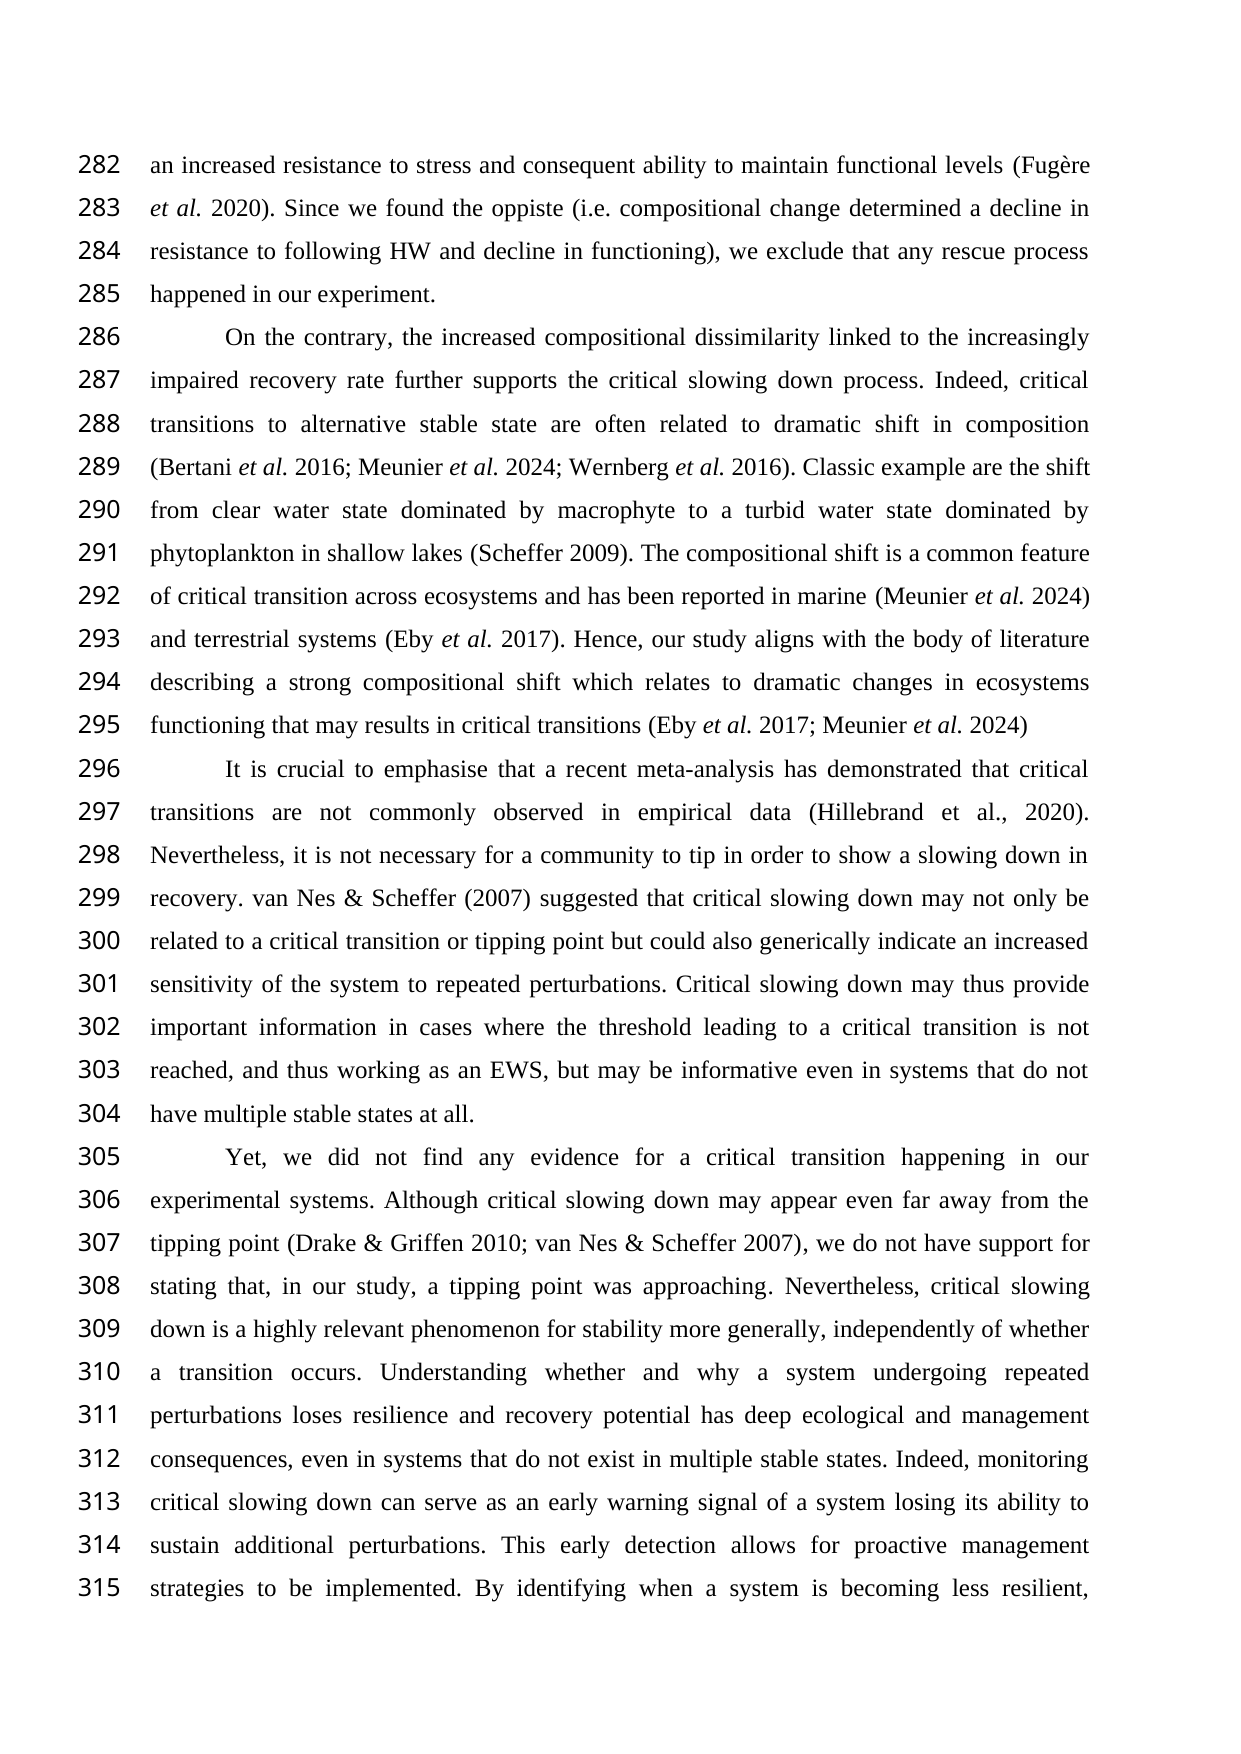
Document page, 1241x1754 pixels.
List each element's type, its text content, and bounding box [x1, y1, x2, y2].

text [150, 150, 1090, 308]
text It is crucial to emphasise that a recent meta-analysis has demonstrated that critical transitions are not commonly observed in empirical data (Hillebrand et al., 2020). Nevertheless, it is not necessary for a community to tip in order to show a slowing down in recovery. van Nes & Scheffer (2007) suggested that critical slowing down may not only be related to a critical transition or tipping point but could also generically indicate an increased sensitivity of the system to repeated perturbations. Critical slowing down may thus provide important information in cases where the threshold leading to a critical transition is not reached, and thus working as an EWS, but may be informative even in systems that do not have multiple stable states at all. [150, 754, 1090, 1127]
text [150, 1142, 1090, 1602]
text On the contrary, the increased compositional dissimilarity linked to the increasingly impaired recovery rate further supports the critical slowing down process. Indeed, critical transitions to alternative stable state are often related to dramatic shift in composition (Bertani et al. 2016; Meunier et al. 2024; Wernberg et al. 2016). Classic example are the shift from clear water state dominated by macrophyte to a turbid water state dominated by phytoplankton in shallow lakes (Scheffer 2009). The compositional shift is a common feature of critical transition across ecosystems and has been reported in marine (Meunier et al. 2024) and terrestrial systems (Eby et al. 2017). Hence, our study aligns with the body of literature describing a strong compositional shift which relates to dramatic changes in ecosystems functioning that may results in critical transitions (Eby et al. 2017; Meunier et al. 2024) [150, 322, 1090, 739]
